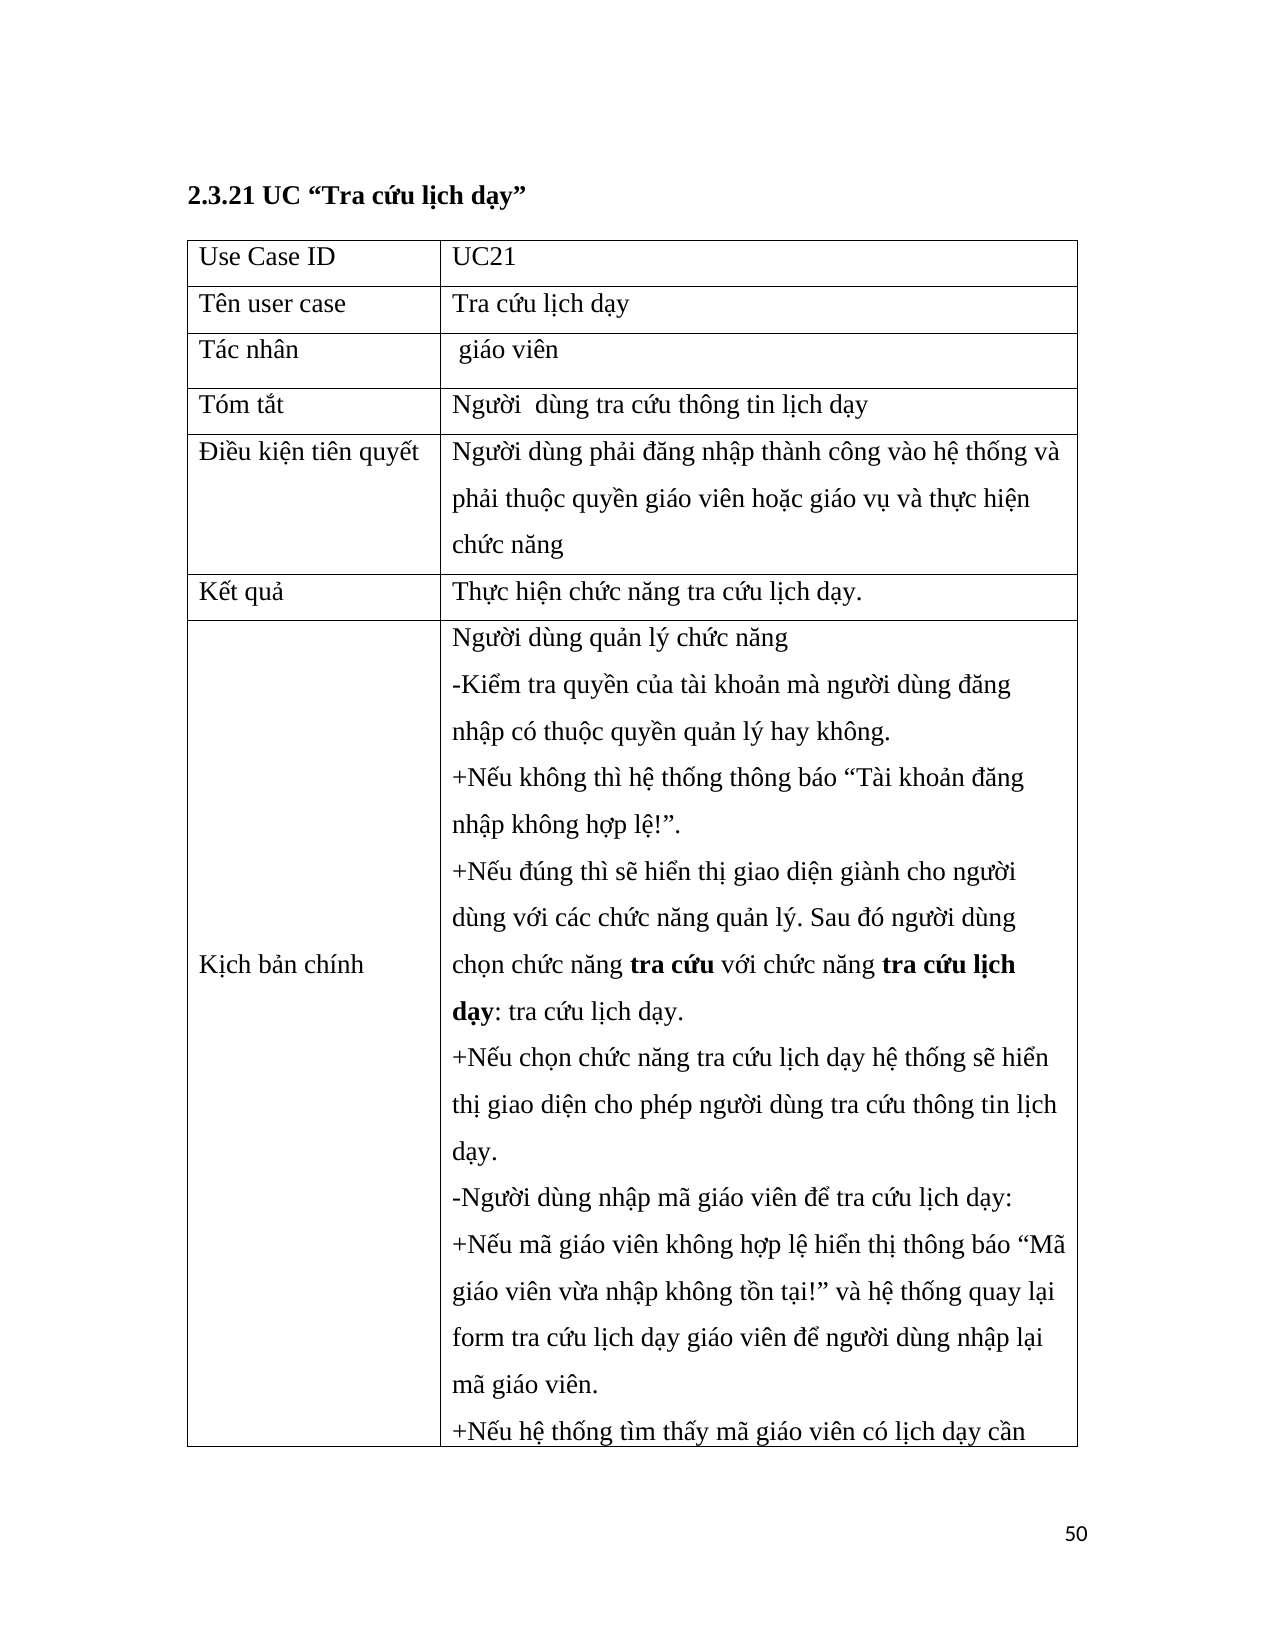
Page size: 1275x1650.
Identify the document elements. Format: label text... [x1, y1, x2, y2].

table_cell Tra cứu lịch dạy [441, 287, 1077, 332]
table_cell Người dùng tra cứu thông tin lịch dạy [441, 389, 1077, 434]
table_cell Tóm tắt [188, 389, 440, 434]
table_cell Kịch bản chính [188, 621, 440, 1446]
table_header Use Case ID [188, 241, 440, 286]
table_cell giáo viên [441, 334, 1077, 388]
table_header UC21 [441, 241, 1077, 286]
table_cell Người dùng phải đăng nhập thành công vào hệ thống và phải thuộc quyền giáo viên hoặc giáo vụ và thực hiện chức năng [441, 435, 1077, 574]
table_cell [441, 621, 1077, 1446]
subtitle 2.3.21 UC “Tra cứu lịch dạy” [187, 179, 1087, 210]
table_cell Điều kiện tiên quyết [188, 435, 440, 574]
table_cell Thực hiện chức năng tra cứu lịch dạy. [441, 575, 1077, 620]
table_cell Tác nhân [188, 334, 440, 388]
table_cell Tên user case [188, 287, 440, 332]
table_cell Kết quả [188, 575, 440, 620]
